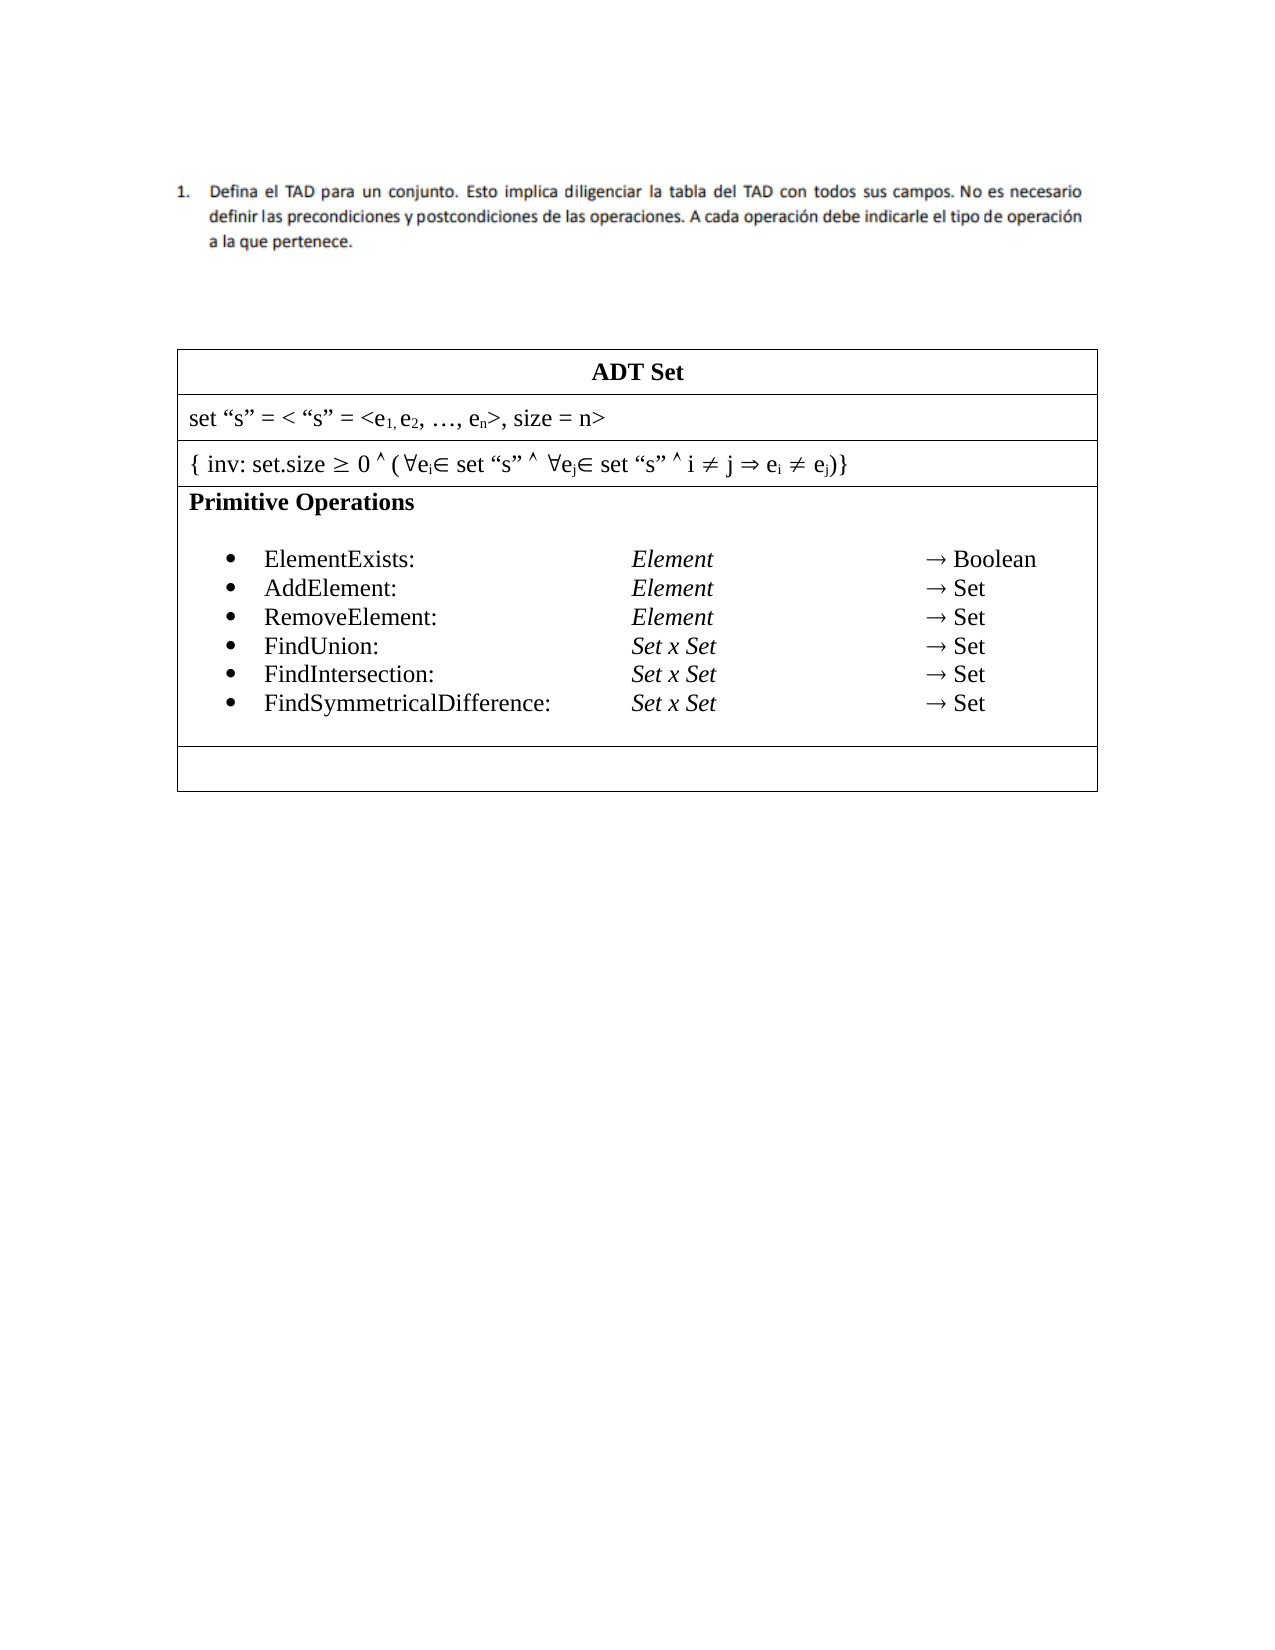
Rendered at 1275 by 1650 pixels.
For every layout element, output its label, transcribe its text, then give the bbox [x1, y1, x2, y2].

table_cell { inv: set.size 0 (ei set “s” ej set “s” i j ei ej)} [178, 441, 1097, 486]
picture [177, 178, 1098, 257]
table_cell Primitive Operations ElementExists: Element Boolean AddElement: Element Set RemoveElement: Element Set FindUnion: Set x Set Set FindIntersection: Set x Set Set FindSymmetricalDifference: Set x Set Set [178, 487, 1097, 746]
table_cell [178, 747, 1097, 791]
table_header ADT Set [178, 350, 1097, 394]
table_cell set “s” = < “s” = <e1, e2, …, en>, size = n> [178, 395, 1097, 440]
